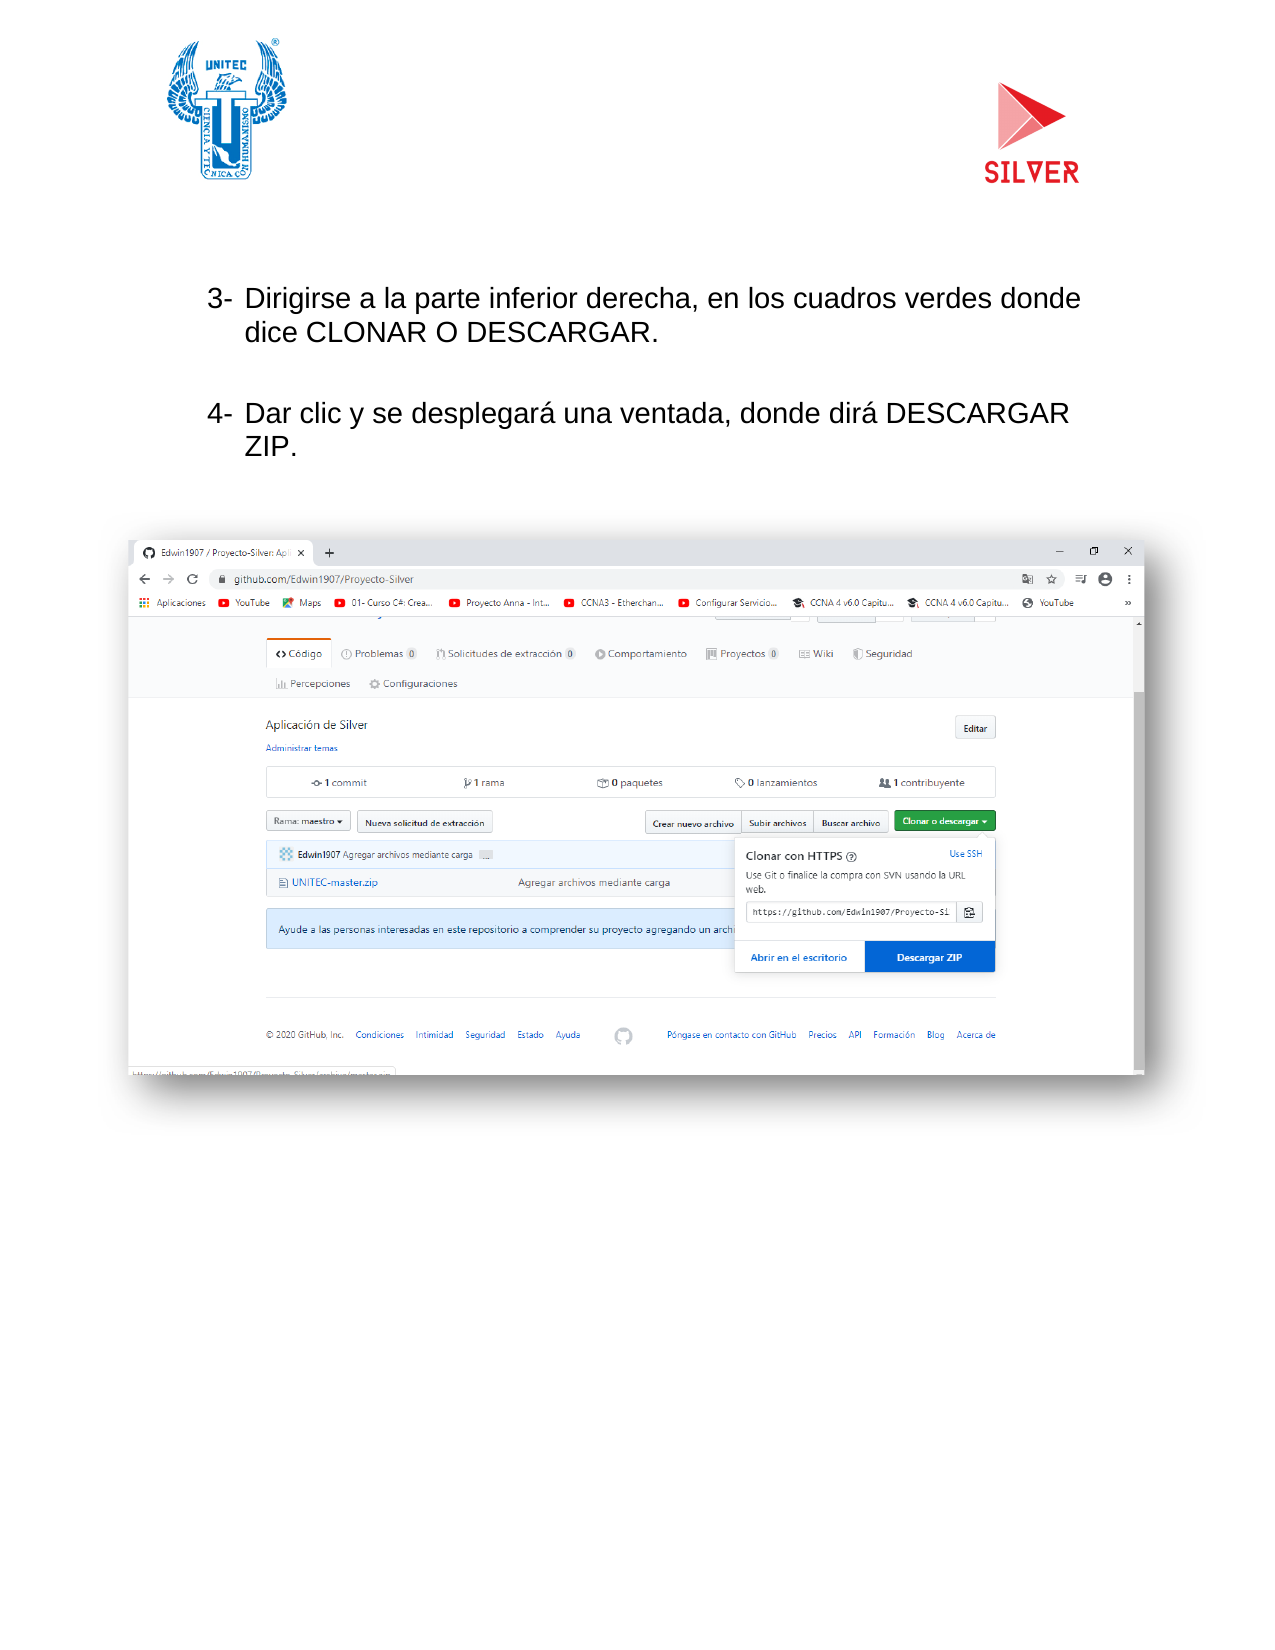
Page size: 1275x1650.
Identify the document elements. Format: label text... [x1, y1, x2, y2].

picture [128, 540, 1145, 1075]
list Dar clic y se desplegará una ventada, donde dirá DESCARGAR ZIP. [207, 396, 1098, 463]
picture [967, 78, 1096, 188]
list Dirigirse a la parte inferior derecha, en los cuadros verdes donde dice CLONAR O DESCARGAR. [207, 281, 1098, 348]
picture [147, 29, 306, 188]
